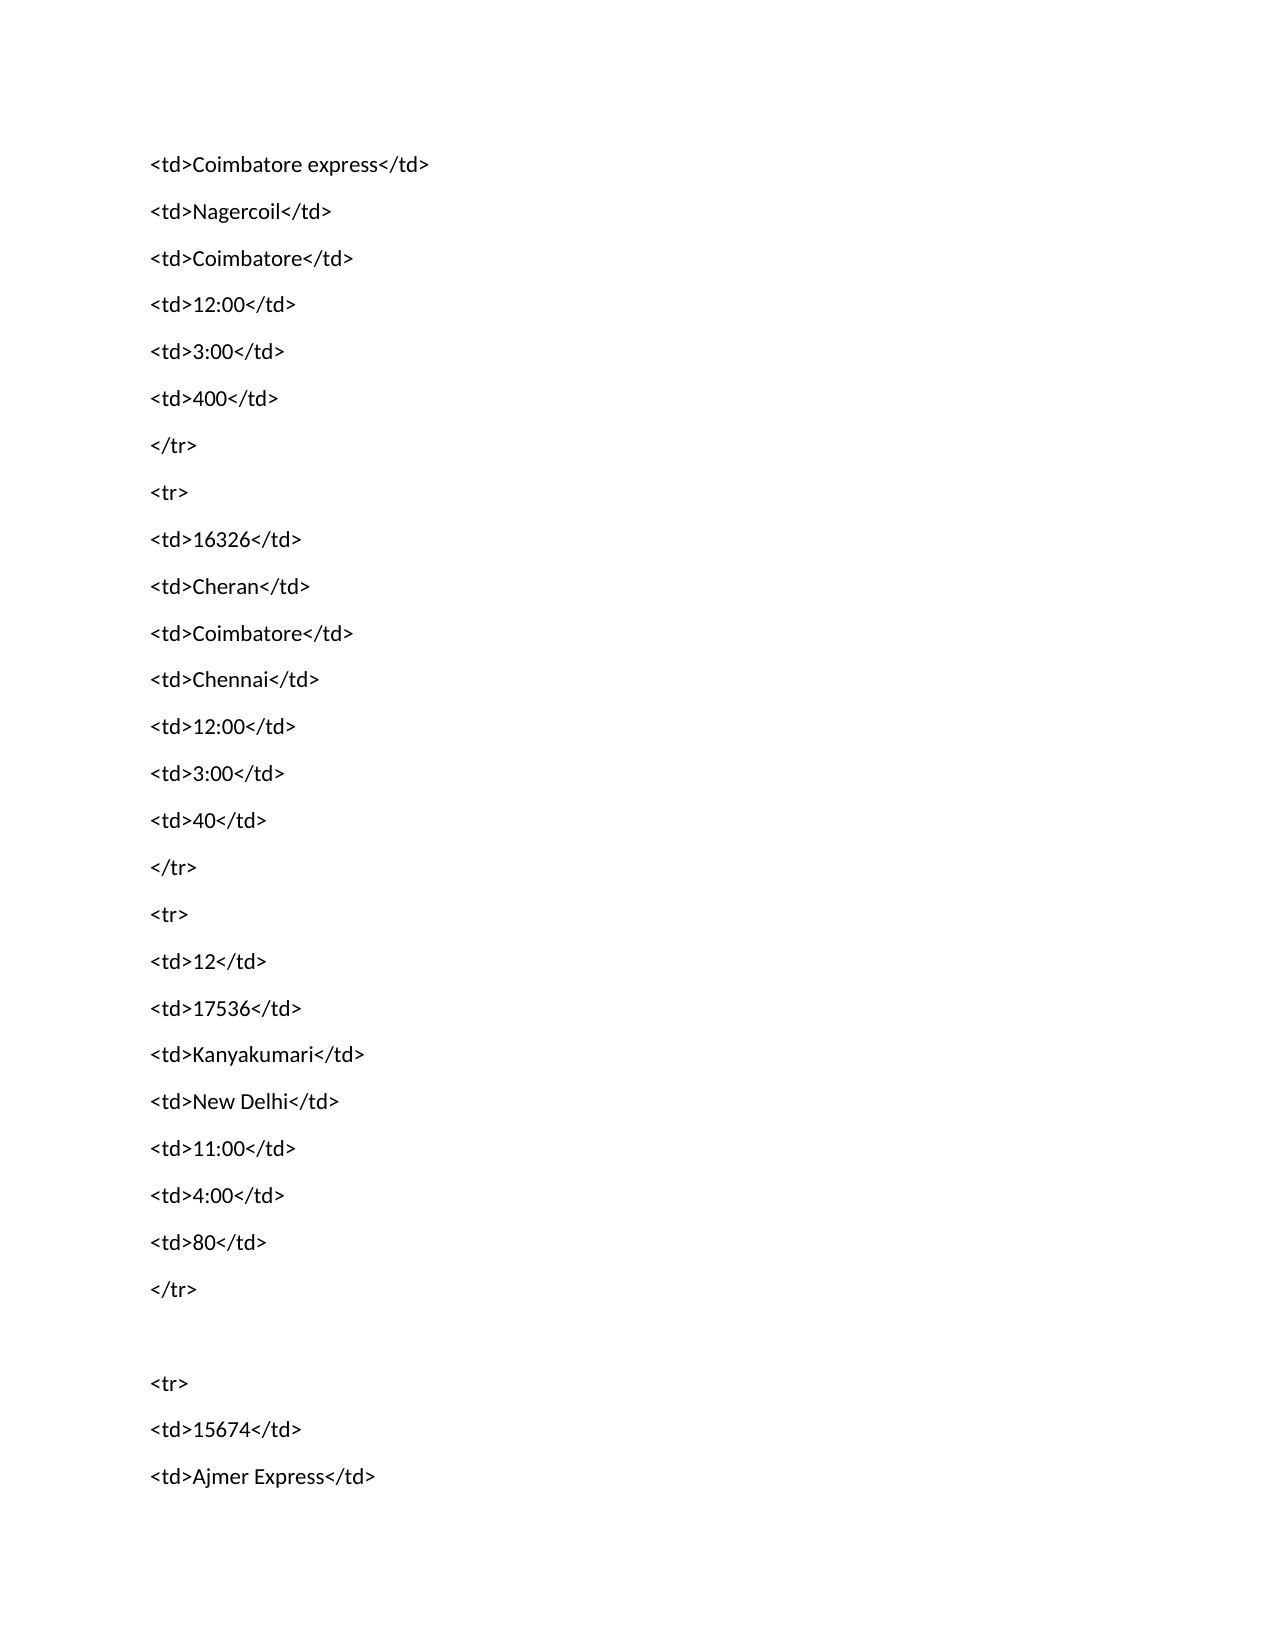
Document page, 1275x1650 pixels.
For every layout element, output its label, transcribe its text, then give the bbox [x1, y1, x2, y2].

text <td>Ajmer Express</td> [150, 1462, 1125, 1491]
text </tr> [150, 1275, 1125, 1303]
text <td>4:00</td> [150, 1181, 1125, 1209]
text <td>11:00</td> [150, 1134, 1125, 1162]
text <td>40</td> [150, 806, 1125, 834]
text <tr> [150, 900, 1125, 928]
text <td>80</td> [150, 1228, 1125, 1256]
text <td>12:00</td> [150, 712, 1125, 741]
text </tr> [150, 853, 1125, 881]
text <tr> [150, 478, 1125, 506]
text <td>400</td> [150, 384, 1125, 412]
text <td>Coimbatore</td> [150, 619, 1125, 647]
text <td>15674</td> [150, 1416, 1125, 1444]
text <tr> [150, 1369, 1125, 1397]
text </tr> [150, 431, 1125, 459]
text <td>Nagercoil</td> [150, 197, 1125, 225]
text <td>Chennai</td> [150, 666, 1125, 694]
text <td>Coimbatore express</td> [150, 150, 1125, 178]
text <td>16326</td> [150, 525, 1125, 553]
text <td>17536</td> [150, 994, 1125, 1022]
text <td>Coimbatore</td> [150, 244, 1125, 272]
text <td>3:00</td> [150, 759, 1125, 787]
text <td>12:00</td> [150, 291, 1125, 319]
text <td>12</td> [150, 947, 1125, 975]
text <td>3:00</td> [150, 337, 1125, 366]
text <td>New Delhi</td> [150, 1087, 1125, 1116]
text <td>Cheran</td> [150, 572, 1125, 600]
text <td>Kanyakumari</td> [150, 1041, 1125, 1069]
